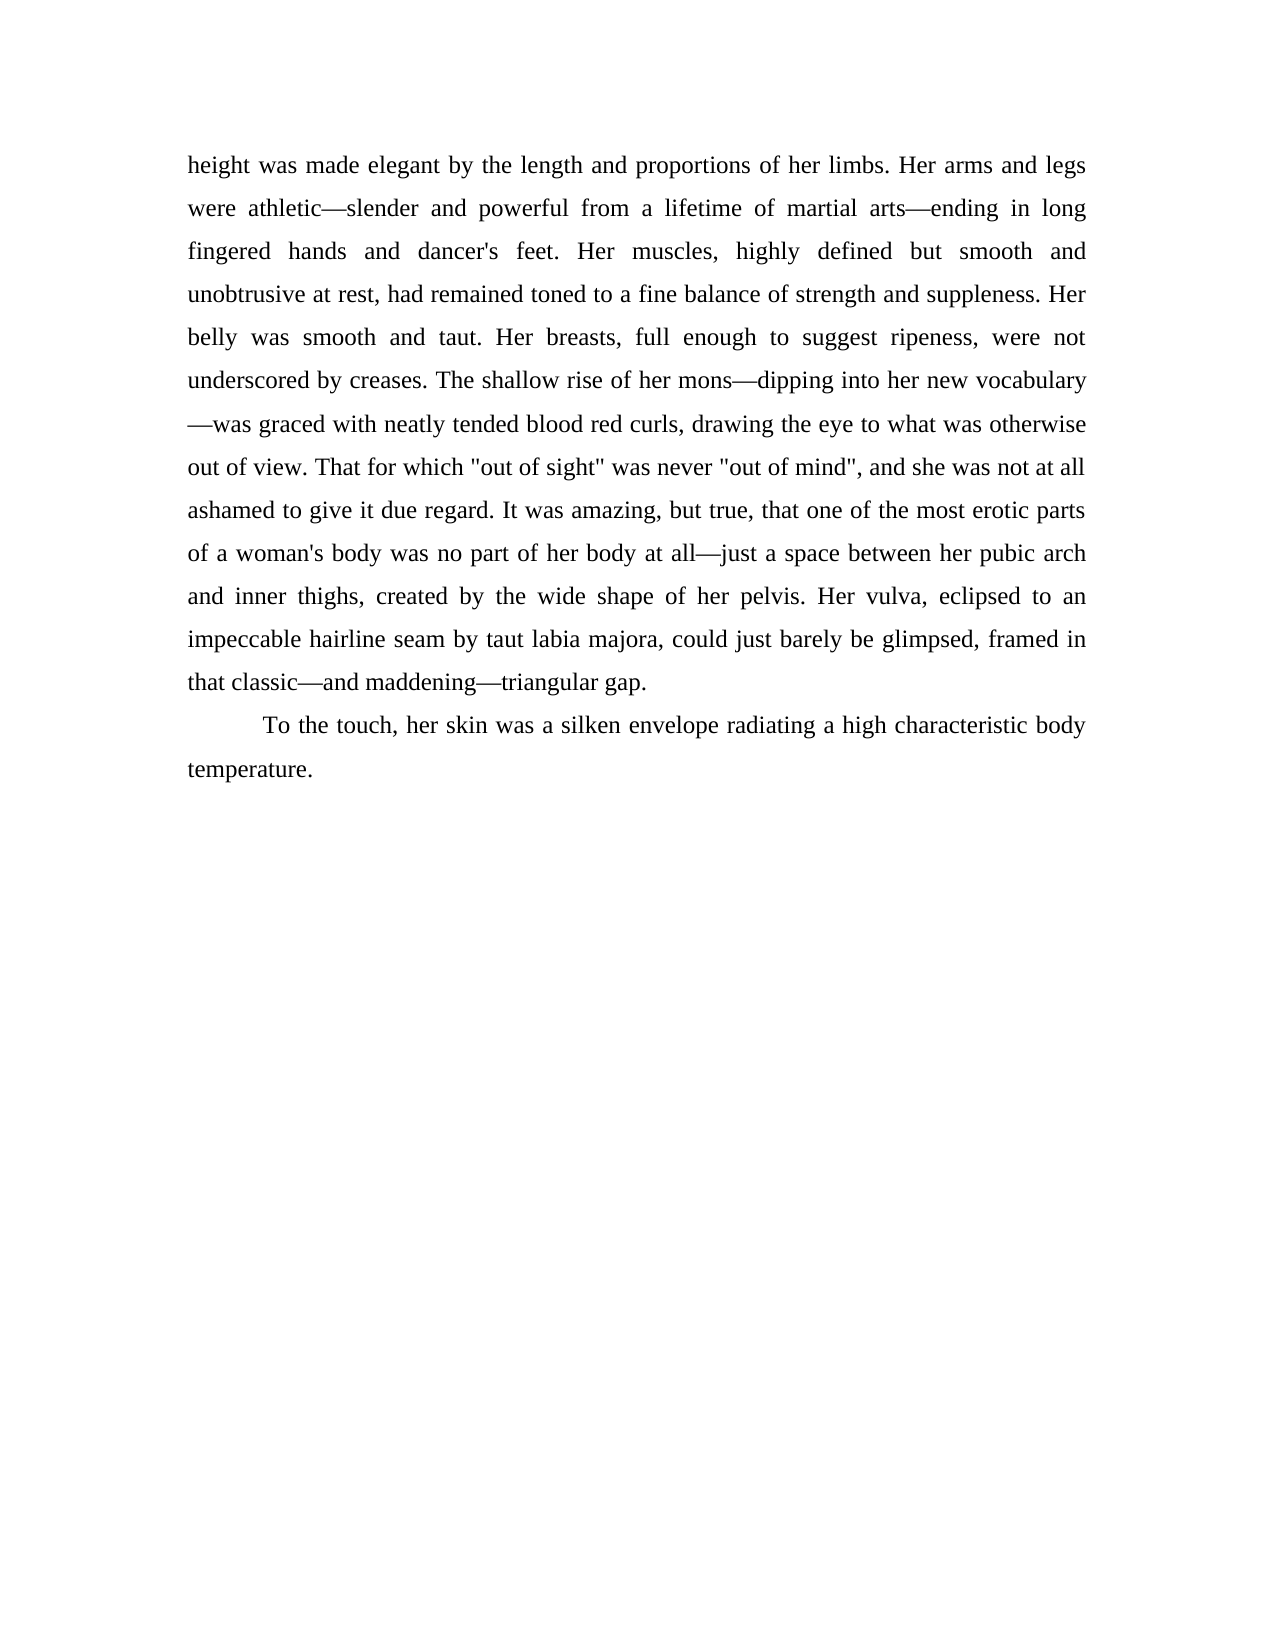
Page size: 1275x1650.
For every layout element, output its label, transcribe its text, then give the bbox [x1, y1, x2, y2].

text To the touch, her skin was a silken envelope radiating a high characteristic body temperature. [187, 711, 1087, 782]
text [187, 150, 1087, 696]
